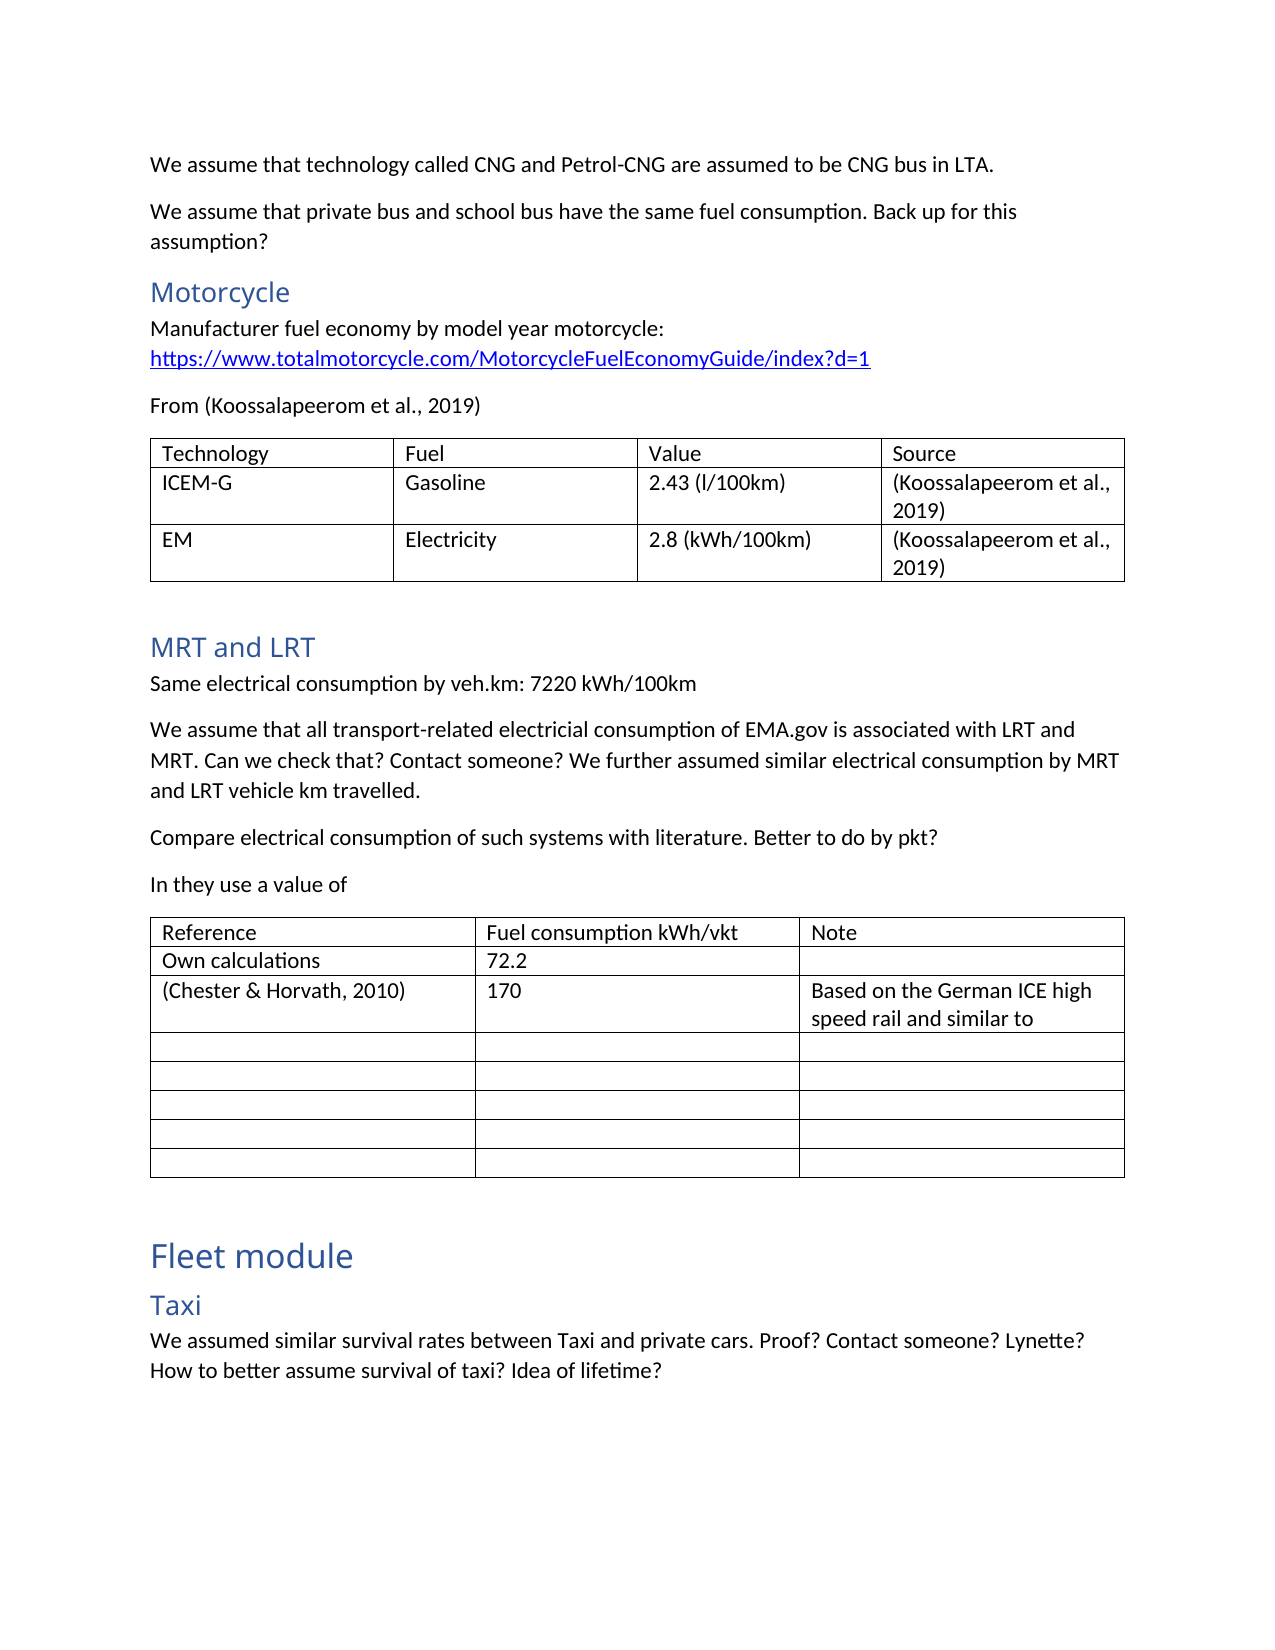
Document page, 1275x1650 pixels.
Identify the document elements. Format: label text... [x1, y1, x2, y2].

table_cell [800, 1091, 1124, 1119]
table_cell [800, 1033, 1124, 1061]
text Same electrical consumption by veh.km: 7220 kWh/100km [150, 669, 1125, 697]
subtitle Taxi [150, 1286, 1125, 1323]
table_cell 72.2 [476, 947, 799, 975]
table_cell 2.43 (l/100km) [638, 468, 881, 524]
text In they use a value of [150, 870, 1125, 898]
table_cell 2.8 (kWh/100km) [638, 525, 881, 581]
table_header Value [638, 439, 881, 467]
table_cell [151, 1120, 475, 1148]
table_cell [476, 1033, 799, 1061]
table_cell 170 [476, 976, 799, 1032]
table_header Source [882, 439, 1124, 467]
subtitle MRT and LRT [150, 629, 1125, 666]
table_cell Electricity [394, 525, 637, 581]
table_cell Own calculations [151, 947, 475, 975]
table_cell [476, 1062, 799, 1090]
text We assume that private bus and school bus have the same fuel consumption. Back up for this assumption? [150, 197, 1125, 255]
table_cell EM [151, 525, 393, 581]
text From (Koossalapeerom et al., 2019) [150, 391, 1125, 419]
text Manufacturer fuel economy by model year motorcycle: https://www.totalmotorcycle.com/MotorcycleFuelEconomyGuide/index?d=1 [150, 314, 1125, 372]
table_cell [151, 1033, 475, 1061]
table_cell [476, 1149, 799, 1177]
table_cell [151, 1149, 475, 1177]
text We assumed similar survival rates between Taxi and private cars. Proof? Contact someone? Lynette? How to better assume survival of taxi? Idea of lifetime? [150, 1326, 1125, 1384]
table_cell [800, 1120, 1124, 1148]
table_cell ICEM-G [151, 468, 393, 524]
table_header Technology [151, 439, 393, 467]
table_cell (Koossalapeerom et al., 2019) [882, 525, 1124, 581]
table_cell [476, 1120, 799, 1148]
table_cell [800, 947, 1124, 975]
table_header Fuel [394, 439, 637, 467]
text We assume that technology called CNG and Petrol-CNG are assumed to be CNG bus in LTA. [150, 150, 1125, 178]
table_cell [476, 1091, 799, 1119]
text We assume that all transport-related electricial consumption of EMA.gov is associated with LRT and MRT. Can we check that? Contact someone? We further assumed similar electrical consumption by MRT and LRT vehicle km travelled. [150, 716, 1125, 804]
table_cell Gasoline [394, 468, 637, 524]
subtitle Motorcycle [150, 274, 1125, 311]
subtitle Fleet module [150, 1233, 1125, 1279]
table_cell (Koossalapeerom et al., 2019) [882, 468, 1124, 524]
table_cell (Chester & Horvath, 2010) [151, 976, 475, 1032]
table_cell [800, 1149, 1124, 1177]
table_header Fuel consumption kWh/vkt [476, 918, 799, 946]
table_cell [151, 1062, 475, 1090]
table_header Note [800, 918, 1124, 946]
table_header Reference [151, 918, 475, 946]
text Compare electrical consumption of such systems with literature. Better to do by pkt? [150, 823, 1125, 851]
table_cell Based on the German ICE high speed rail and similar to [800, 976, 1124, 1032]
table_cell [800, 1062, 1124, 1090]
table_cell [151, 1091, 475, 1119]
